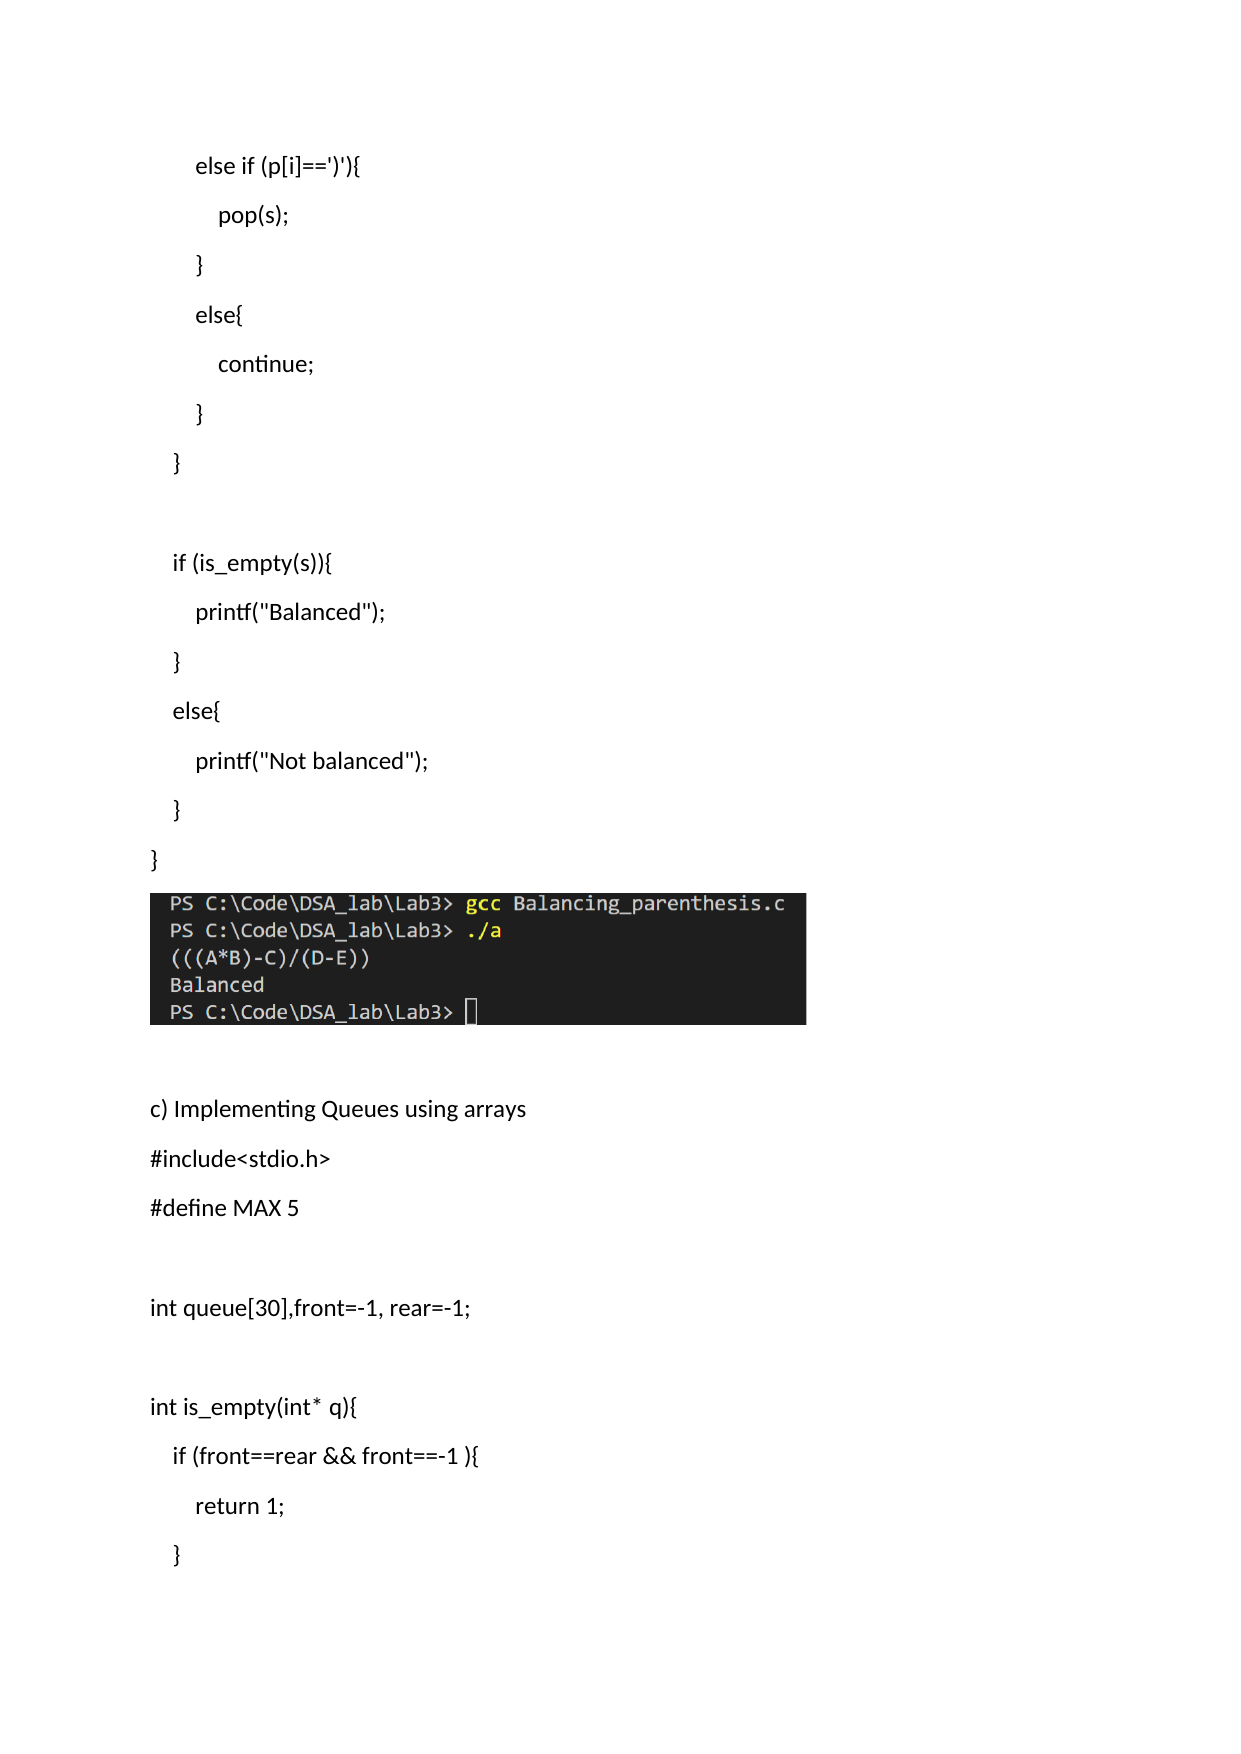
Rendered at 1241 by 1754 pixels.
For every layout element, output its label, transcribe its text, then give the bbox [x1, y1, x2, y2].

text if (front==rear && front==-1 ){ [150, 1441, 1090, 1471]
text } [150, 447, 1090, 478]
text } [150, 646, 1090, 676]
text continue; [150, 348, 1090, 379]
text int is_empty(int* q){ [150, 1391, 1090, 1421]
text } [150, 794, 1090, 825]
text else if (p[i]==')'){ [150, 150, 1090, 181]
text printf("Balanced"); [150, 596, 1090, 627]
text else{ [150, 695, 1090, 726]
text else{ [150, 299, 1090, 329]
text printf("Not balanced"); [150, 745, 1090, 776]
text pop(s); [150, 199, 1090, 230]
text } [150, 844, 1090, 875]
picture [150, 893, 807, 1025]
text #define MAX 5 [150, 1193, 1090, 1223]
text return 1; [150, 1490, 1090, 1521]
text if (is_empty(s)){ [150, 547, 1090, 577]
text #include<stdio.h> [150, 1143, 1090, 1173]
text c) Implementing Queues using arrays [150, 1093, 1090, 1124]
text } [150, 1540, 1090, 1570]
text } [150, 398, 1090, 428]
text } [150, 249, 1090, 280]
text int queue[30],front=-1, rear=-1; [150, 1292, 1090, 1322]
